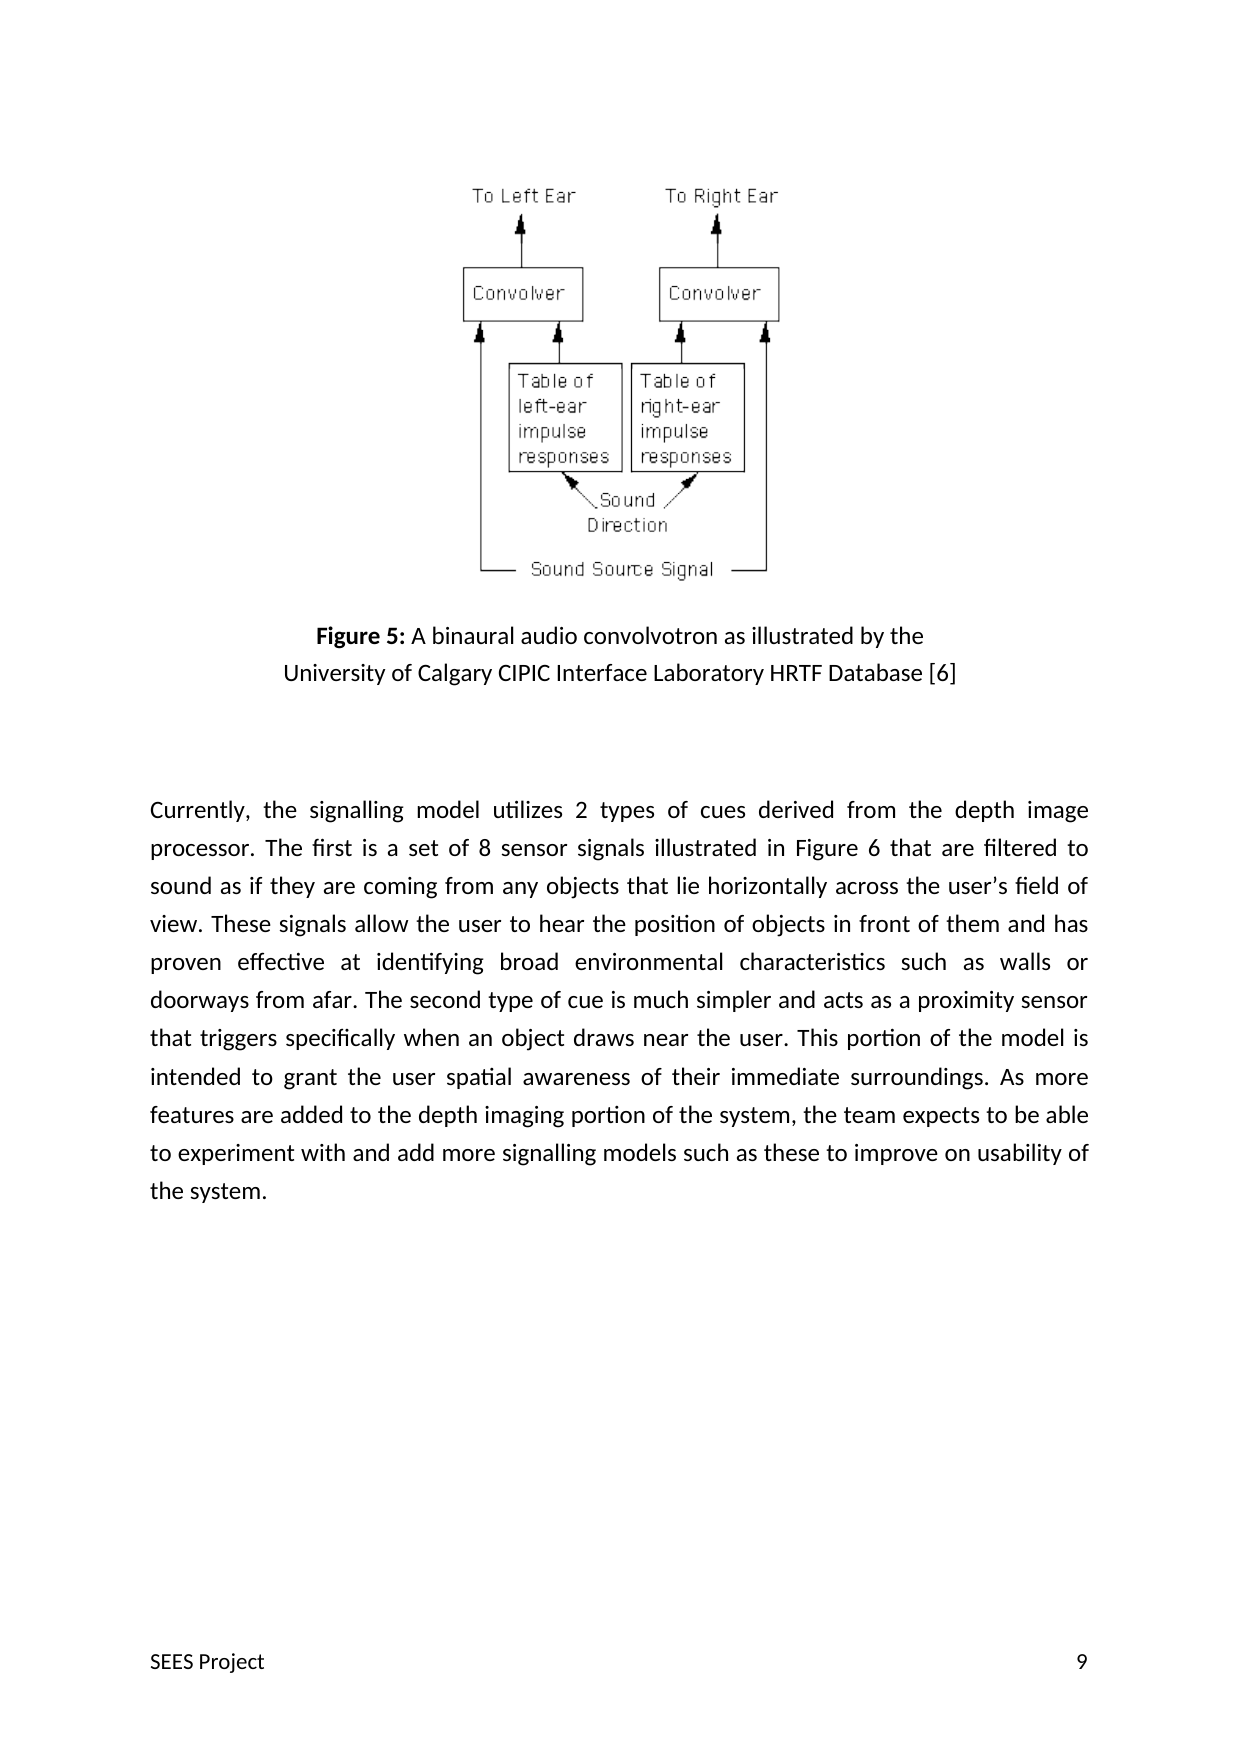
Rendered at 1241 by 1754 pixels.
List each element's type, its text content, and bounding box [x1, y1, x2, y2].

picture [460, 181, 780, 584]
text Currently, the signalling model utilizes 2 types of cues derived from the depth image processor. The first is a set of 8 sensor signals illustrated in Figure 6 that are filtered to sound as if they are coming from any objects that lie horizontally across the user’s field of view. These signals allow the user to hear the position of objects in front of them and has proven effective at identifying broad environmental characteristics such as walls or doorways from afar. The second type of cue is much simpler and acts as a proximity sensor that triggers specifically when an object draws near the user. This portion of the model is intended to grant the user spatial awareness of their immediate surroundings. As more features are added to the depth imaging portion of the system, the team expects to be able to experiment with and add more signalling models such as these to improve on usability of the system. [150, 794, 1090, 1206]
text Figure 5: A binaural audio convolvotron as illustrated by the [150, 620, 1090, 651]
text University of Calgary CIPIC Interface Laboratory HRTF Database [6] [150, 657, 1090, 687]
